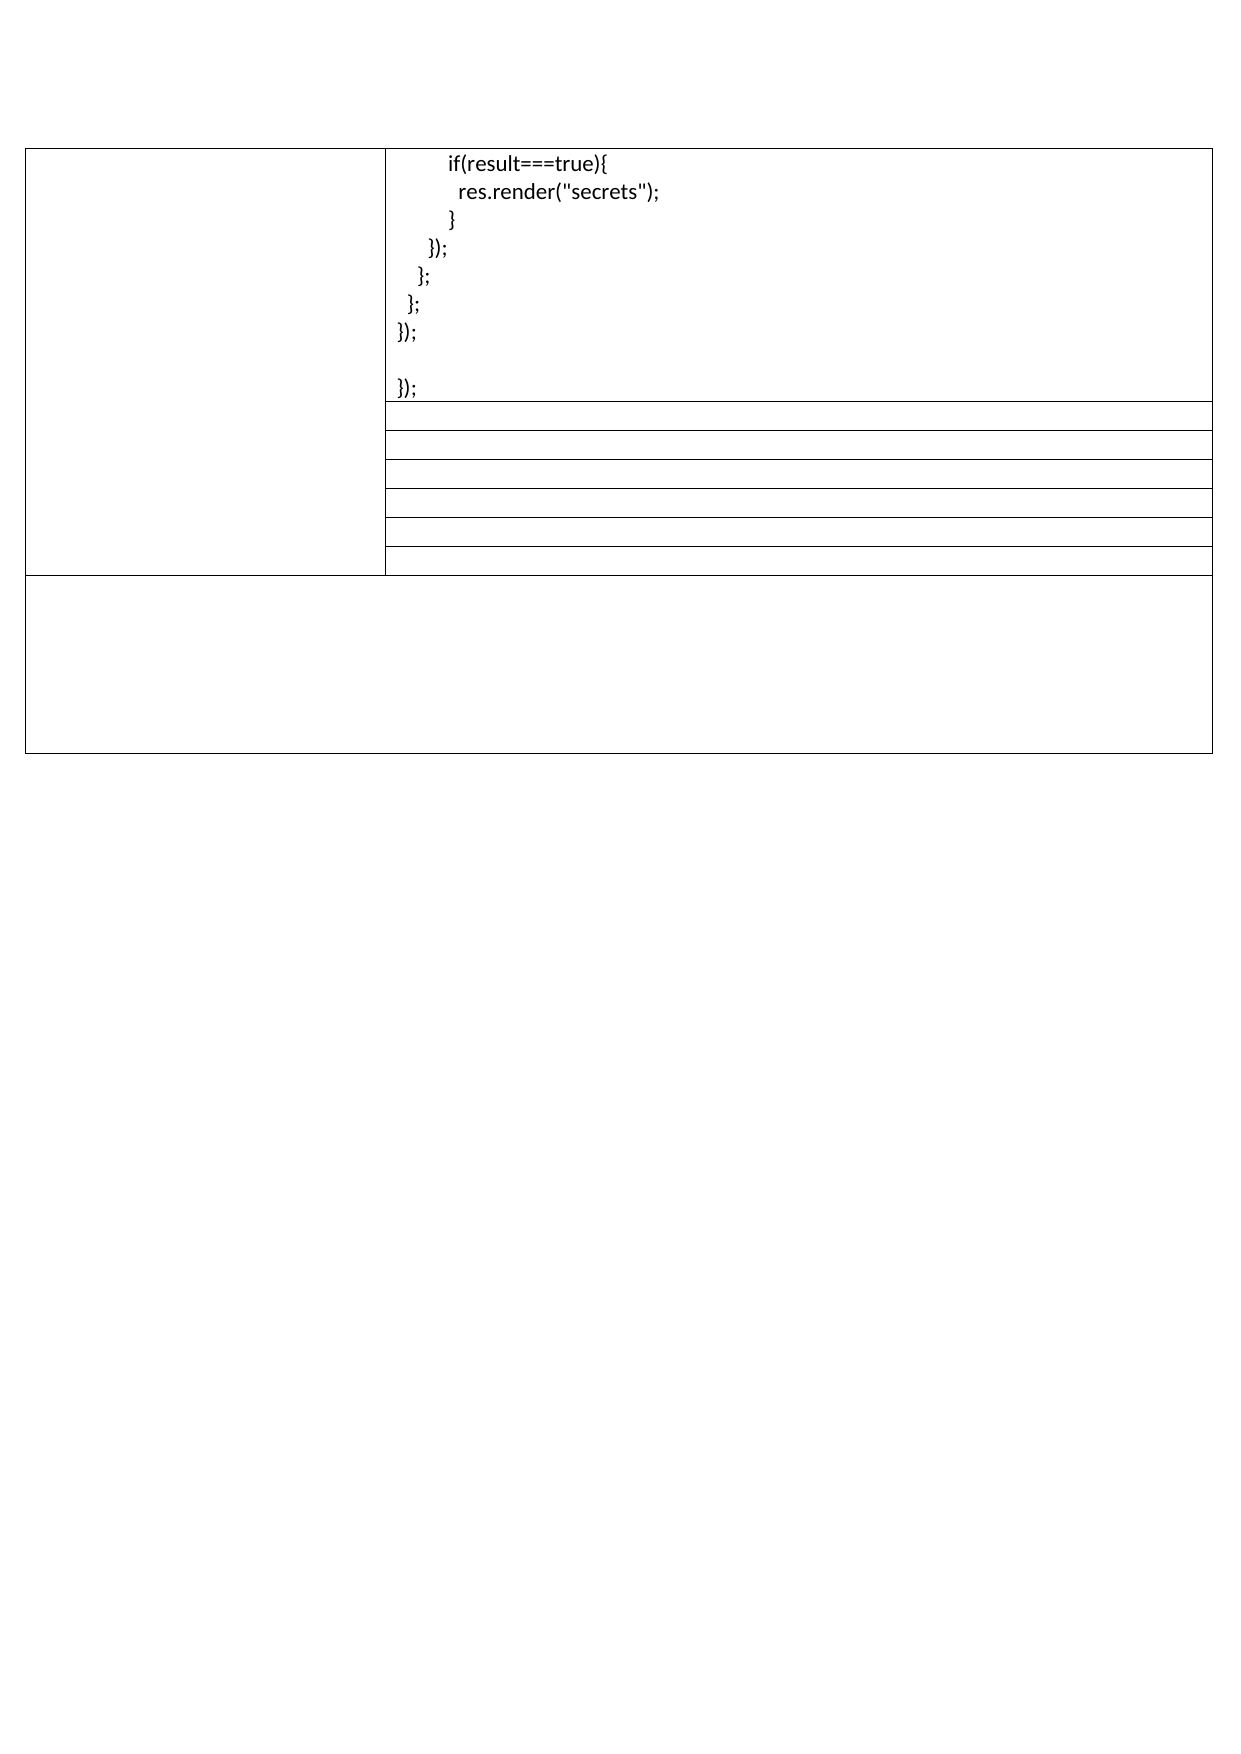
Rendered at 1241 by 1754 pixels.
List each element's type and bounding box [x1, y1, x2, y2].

table_cell [26, 576, 1212, 752]
table_cell [386, 460, 1212, 488]
table_cell [386, 547, 1212, 575]
table_cell [386, 489, 1212, 517]
table_cell [386, 402, 1212, 430]
table_cell [386, 518, 1212, 546]
table_cell [386, 431, 1212, 459]
table_cell [386, 149, 1212, 401]
